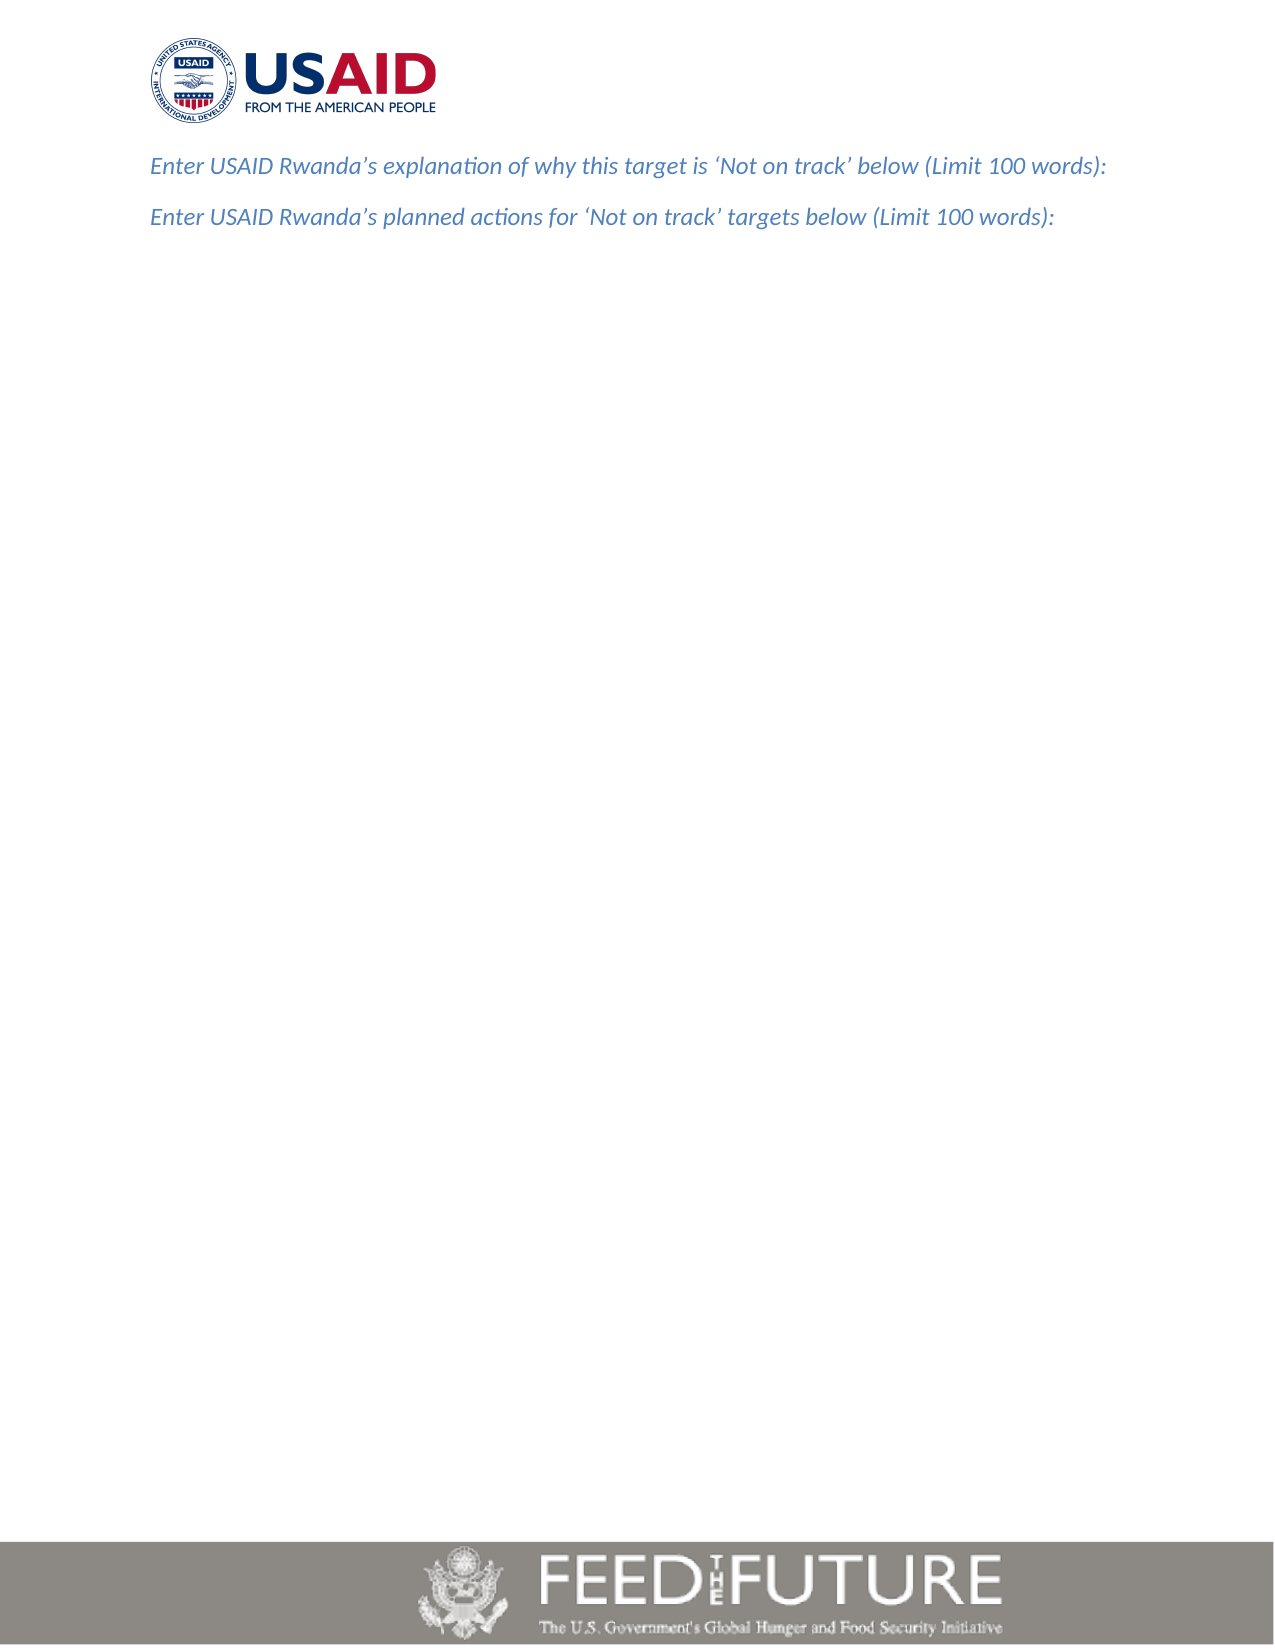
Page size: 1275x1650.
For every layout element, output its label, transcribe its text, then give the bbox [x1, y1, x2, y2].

subtitle Enter USAID Rwanda’s explanation of why this target is ‘Not on track’ below (Limit 100 words): [150, 150, 1125, 181]
picture [151, 38, 436, 123]
picture [414, 1540, 1010, 1645]
subtitle Enter USAID Rwanda’s planned actions for ‘Not on track’ targets below (Limit 100 words): [150, 201, 1125, 232]
